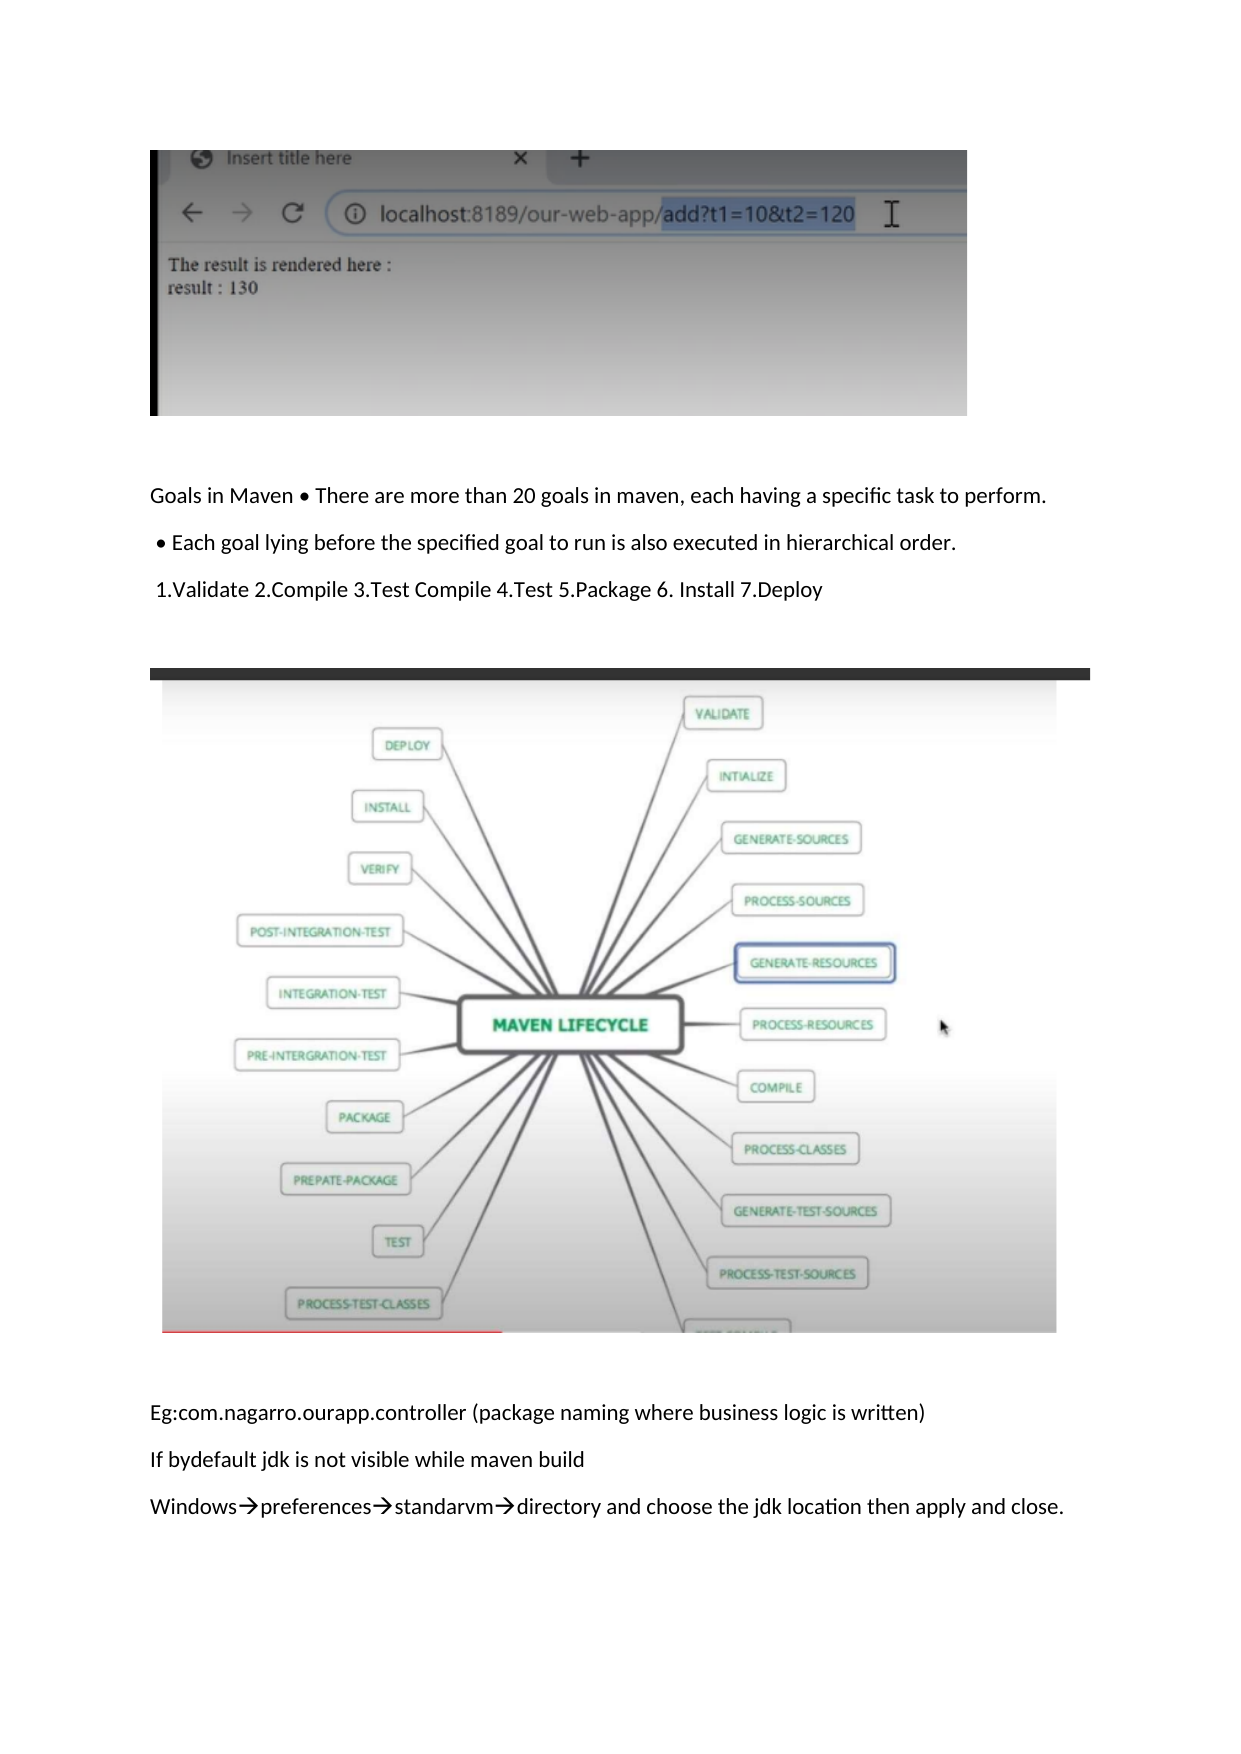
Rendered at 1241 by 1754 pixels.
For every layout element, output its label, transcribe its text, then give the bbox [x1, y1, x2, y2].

text If bydefault jdk is not visible while maven build [150, 1445, 1090, 1473]
picture [150, 150, 968, 416]
text • Each goal lying before the specified goal to run is also executed in hierarchical order. [150, 528, 1090, 556]
text Eg:com.nagarro.ourapp.controller (package naming where business logic is written) [150, 1398, 1090, 1426]
text Windowspreferencesstandarvmdirectory and choose the jdk location then apply and close. [150, 1492, 1090, 1520]
picture [150, 668, 1091, 1333]
text 1.Validate 2.Compile 3.Test Compile 4.Test 5.Package 6. Install 7.Deploy [150, 575, 1090, 603]
text Goals in Maven • There are more than 20 goals in maven, each having a specific task to perform. [150, 481, 1090, 509]
